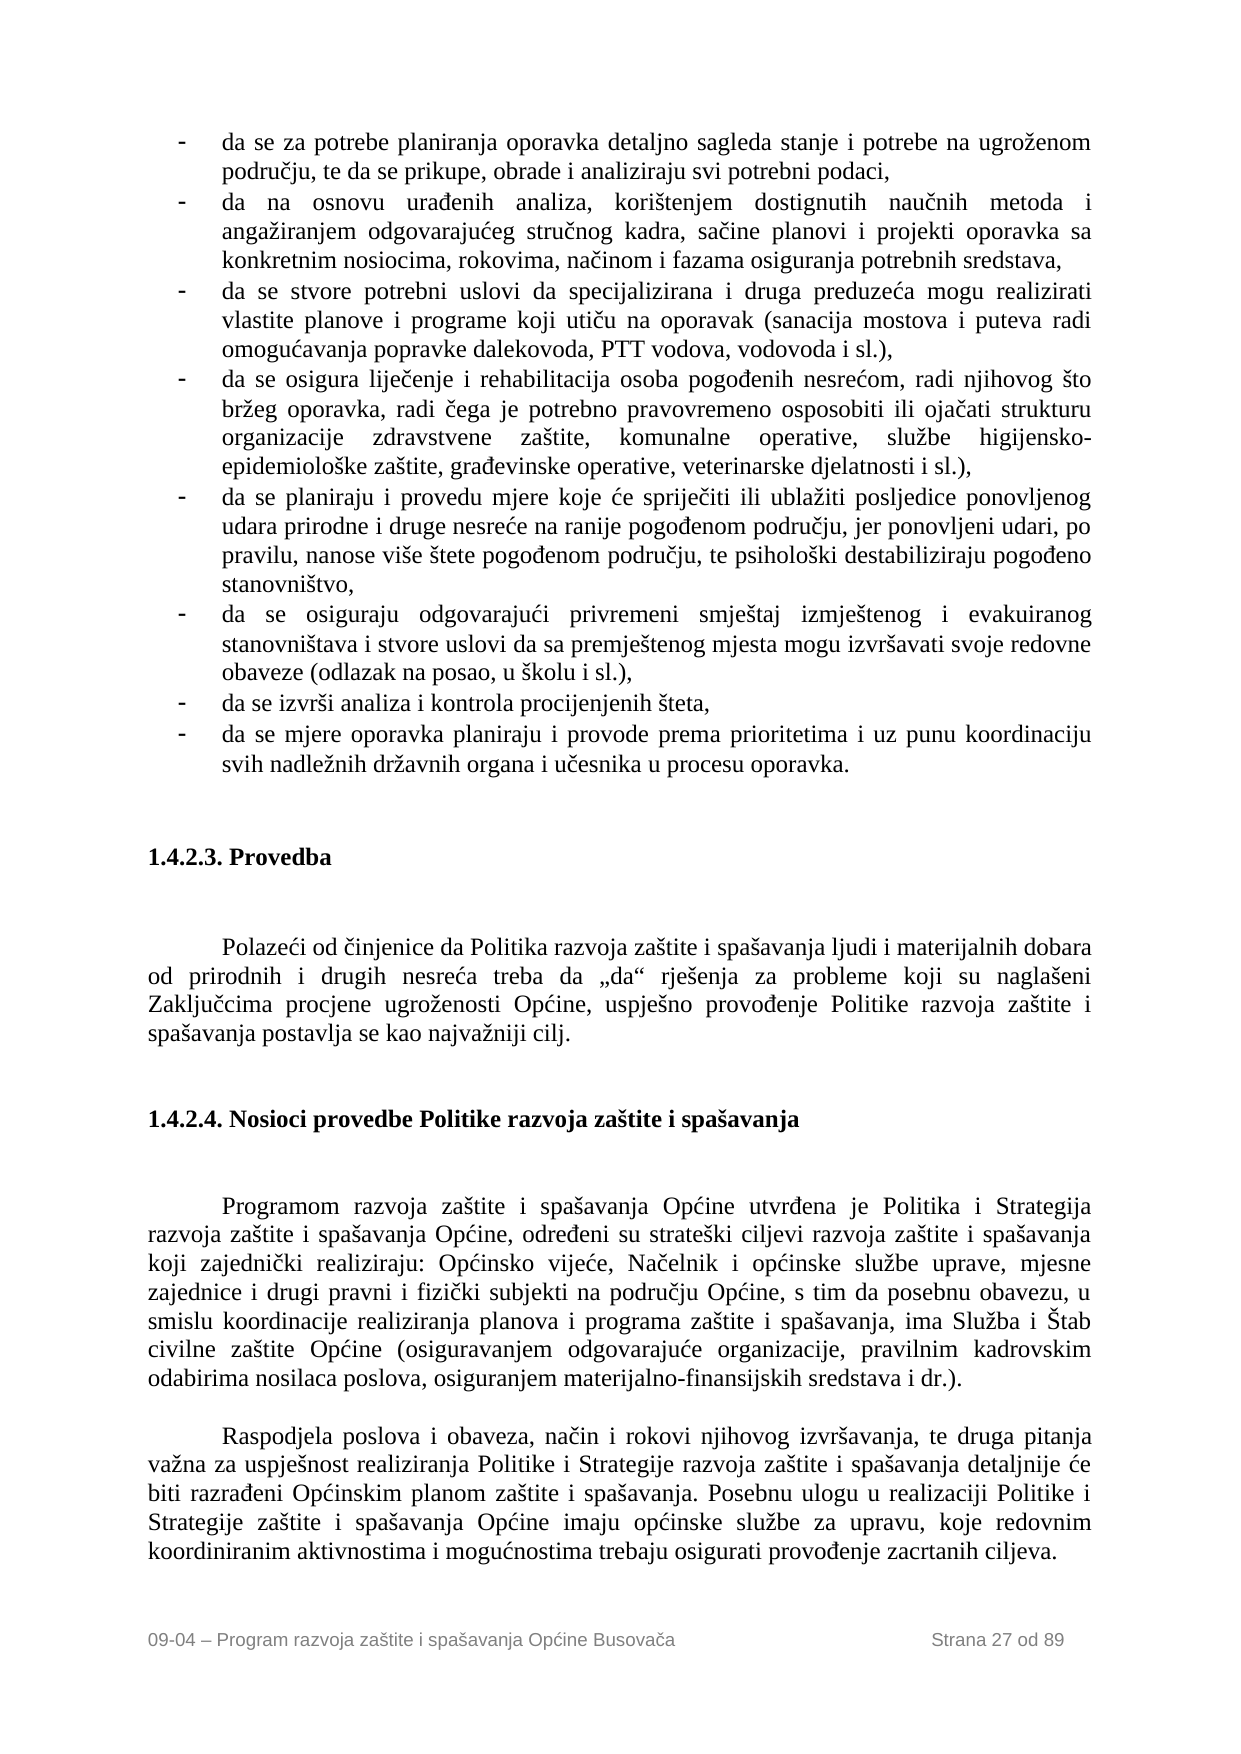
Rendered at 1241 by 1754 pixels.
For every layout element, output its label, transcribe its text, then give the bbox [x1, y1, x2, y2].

text Raspodjela poslova i obaveza, način i rokovi njihovog izvršavanja, te druga pitanja važna za uspješnost realiziranja Politike i Strategije razvoja zaštite i spašavanja detaljnije će biti razrađeni Općinskim planom zaštite i spašavanja. Posebnu ulogu u realizaciji Politike i Strategije zaštite i spašavanja Općine imaju općinske službe za upravu, koje redovnim koordiniranim aktivnostima i mogućnostima trebaju osigurati provođenje zacrtanih ciljeva. [148, 1421, 1092, 1564]
list da na osnovu urađenih analiza, korištenjem dostignutih naučnih metoda i angažiranjem odgovarajućeg stručnog kadra, sačine planovi i projekti oporavka sa konkretnim nosiocima, rokovima, načinom i fazama osiguranja potrebnih sredstava, [177, 185, 1092, 274]
list da se osigura liječenje i rehabilitacija osoba pogođenih nesrećom, radi njihovog što bržeg oporavka, radi čega je potrebno pravovremeno osposobiti ili ojačati strukturu organizacije zdravstvene zaštite, komunalne operative, službe higijensko-epidemiološke zaštite, građevinske operative, veterinarske djelatnosti i sl.), [177, 362, 1092, 480]
list da se za potrebe planiranja oporavka detaljno sagleda stanje i potrebe na ugroženom području, te da se prikupe, obrade i analiziraju svi potrebni podaci, [177, 125, 1092, 185]
list da se stvore potrebni uslovi da specijalizirana i druga preduzeća mogu realizirati vlastite planove i programe koji utiču na oporavak (sanacija mostova i puteva radi omogućavanja popravke dalekovoda, PTT vodova, vodovoda i sl.), [177, 274, 1092, 362]
subtitle 1.4.2.4. Nosioci provedbe Politike razvoja zaštite i spašavanja [148, 1104, 1092, 1133]
text Programom razvoja zaštite i spašavanja Općine utvrđena je Politika i Strategija razvoja zaštite i spašavanja Općine, određeni su strateški ciljevi razvoja zaštite i spašavanja koji zajednički realiziraju: Općinsko vijeće, Načelnik i općinske službe uprave, mjesne zajednice i drugi pravni i fizički subjekti na području Općine, s tim da posebnu obavezu, u smislu koordinacije realiziranja planova i programa zaštite i spašavanja, ima Služba i Štab civilne zaštite Općine (osiguravanjem odgovarajuće organizacije, pravilnim kadrovskim odabirima nosilaca poslova, osiguranjem materijalno-finansijskih sredstava i dr.). [148, 1191, 1092, 1392]
list da se osiguraju odgovarajući privremeni smještaj izmještenog i evakuiranog stanovništava i stvore uslovi da sa premještenog mjesta mogu izvršavati svoje redovne obaveze (odlazak na posao, u školu i sl.), [177, 597, 1092, 686]
list da se planiraju i provedu mjere koje će spriječiti ili ublažiti posljedice ponovljenog udara prirodne i druge nesreće na ranije pogođenom području, jer ponovljeni udari, po pravilu, nanose više štete pogođenom području, te psihološki destabiliziraju pogođeno stanovništvo, [177, 480, 1092, 597]
text Polazeći od činjenice da Politika razvoja zaštite i spašavanja ljudi i materijalnih dobara od prirodnih i drugih nesreća treba da „da“ rješenja za probleme koji su naglašeni Zaključcima procjene ugroženosti Općine, uspješno provođenje Politike razvoja zaštite i spašavanja postavlja se kao najvažniji cilj. [148, 932, 1092, 1047]
list da se izvrši analiza i kontrola procijenjenih šteta, [177, 686, 1092, 717]
subtitle 1.4.2.3. Provedba [148, 842, 1092, 871]
list da se mjere oporavka planiraju i provode prema prioritetima i uz punu koordinaciju svih nadležnih državnih organa i učesnika u procesu oporavka. [177, 717, 1092, 777]
